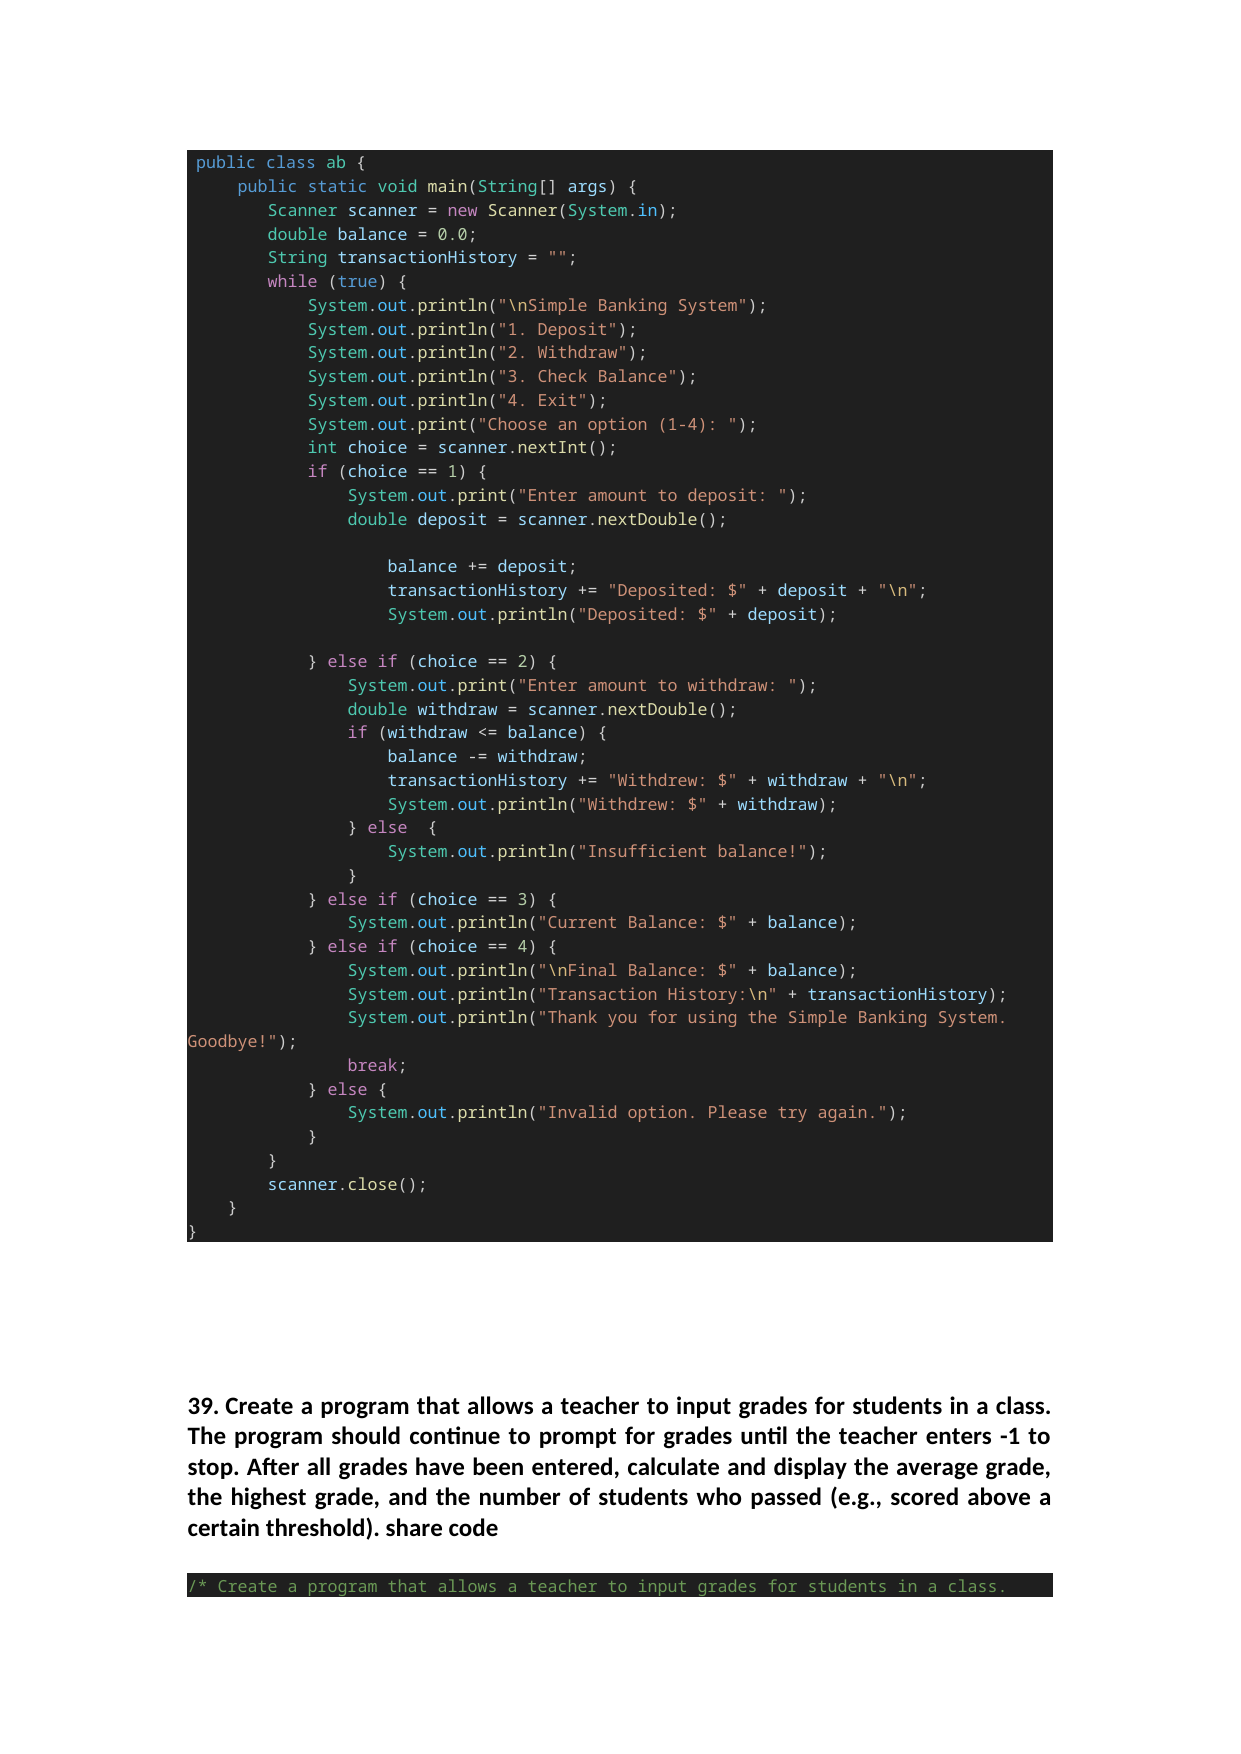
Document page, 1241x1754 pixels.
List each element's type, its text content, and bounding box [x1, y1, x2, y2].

text balance -= withdraw; [187, 744, 1053, 767]
text System.out.print("Enter amount to deposit: "); [187, 482, 1053, 506]
text } [187, 1219, 1053, 1242]
text double deposit = scanner.nextDouble(); [187, 506, 1053, 530]
text scanner.close(); [187, 1171, 1053, 1195]
text System.out.println("Deposited: $" + deposit); [187, 601, 1053, 625]
text System.out.println("1. Deposit"); [187, 316, 1053, 340]
text System.out.println("2. Withdraw"); [187, 340, 1053, 364]
list Create a program that allows a teacher to input grades for students in a class. The program should continue to prompt for grades until the teacher enters -1 to stop. After all grades have been entered, calculate and display the average grade, the highest grade, and the number of students who passed (e.g., scored above a certain threshold). share code [187, 1390, 1053, 1543]
text System.out.println("4. Exit"); [187, 387, 1053, 411]
text System.out.println("Current Balance: $" + balance); [187, 910, 1053, 934]
text System.out.println("Insufficient balance!"); [187, 839, 1053, 862]
text System.out.println("Transaction History:\n" + transactionHistory); [187, 981, 1053, 1005]
text /* Create a program that allows a teacher to input grades for students in a class. [187, 1573, 1053, 1597]
text double balance = 0.0; [187, 221, 1053, 245]
text public class ab { [187, 150, 1053, 174]
text int choice = scanner.nextInt(); [187, 435, 1053, 459]
text System.out.print("Choose an option (1-4): "); [187, 411, 1053, 435]
text balance += deposit; [187, 554, 1053, 577]
text } [187, 1124, 1053, 1147]
text Scanner scanner = new Scanner(System.in); [187, 197, 1053, 221]
text } [187, 862, 1053, 886]
text System.out.println("Invalid option. Please try again."); [187, 1100, 1053, 1124]
text } else if (choice == 3) { [187, 886, 1053, 910]
text public static void main(String[] args) { [187, 174, 1053, 197]
text if (withdraw <= balance) { [187, 720, 1053, 744]
text System.out.println("\nSimple Banking System"); [187, 292, 1053, 316]
text transactionHistory += "Withdrew: $" + withdraw + "\n"; [187, 767, 1053, 791]
text System.out.println("3. Check Balance"); [187, 364, 1053, 387]
text while (true) { [187, 269, 1053, 292]
text } else if (choice == 4) { [187, 934, 1053, 957]
text System.out.println("Withdrew: $" + withdraw); [187, 791, 1053, 815]
text } else { [187, 1076, 1053, 1100]
text System.out.println("\nFinal Balance: $" + balance); [187, 957, 1053, 981]
text } else { [187, 815, 1053, 839]
text break; [187, 1052, 1053, 1076]
text } [187, 1195, 1053, 1219]
text System.out.print("Enter amount to withdraw: "); [187, 672, 1053, 696]
text double withdraw = scanner.nextDouble(); [187, 696, 1053, 720]
text String transactionHistory = ""; [187, 245, 1053, 269]
text if (choice == 1) { [187, 459, 1053, 482]
text } else if (choice == 2) { [187, 649, 1053, 672]
text transactionHistory += "Deposited: $" + deposit + "\n"; [187, 577, 1053, 601]
text System.out.println("Thank you for using the Simple Banking System. Goodbye!"); [187, 1005, 1053, 1052]
text } [187, 1147, 1053, 1171]
